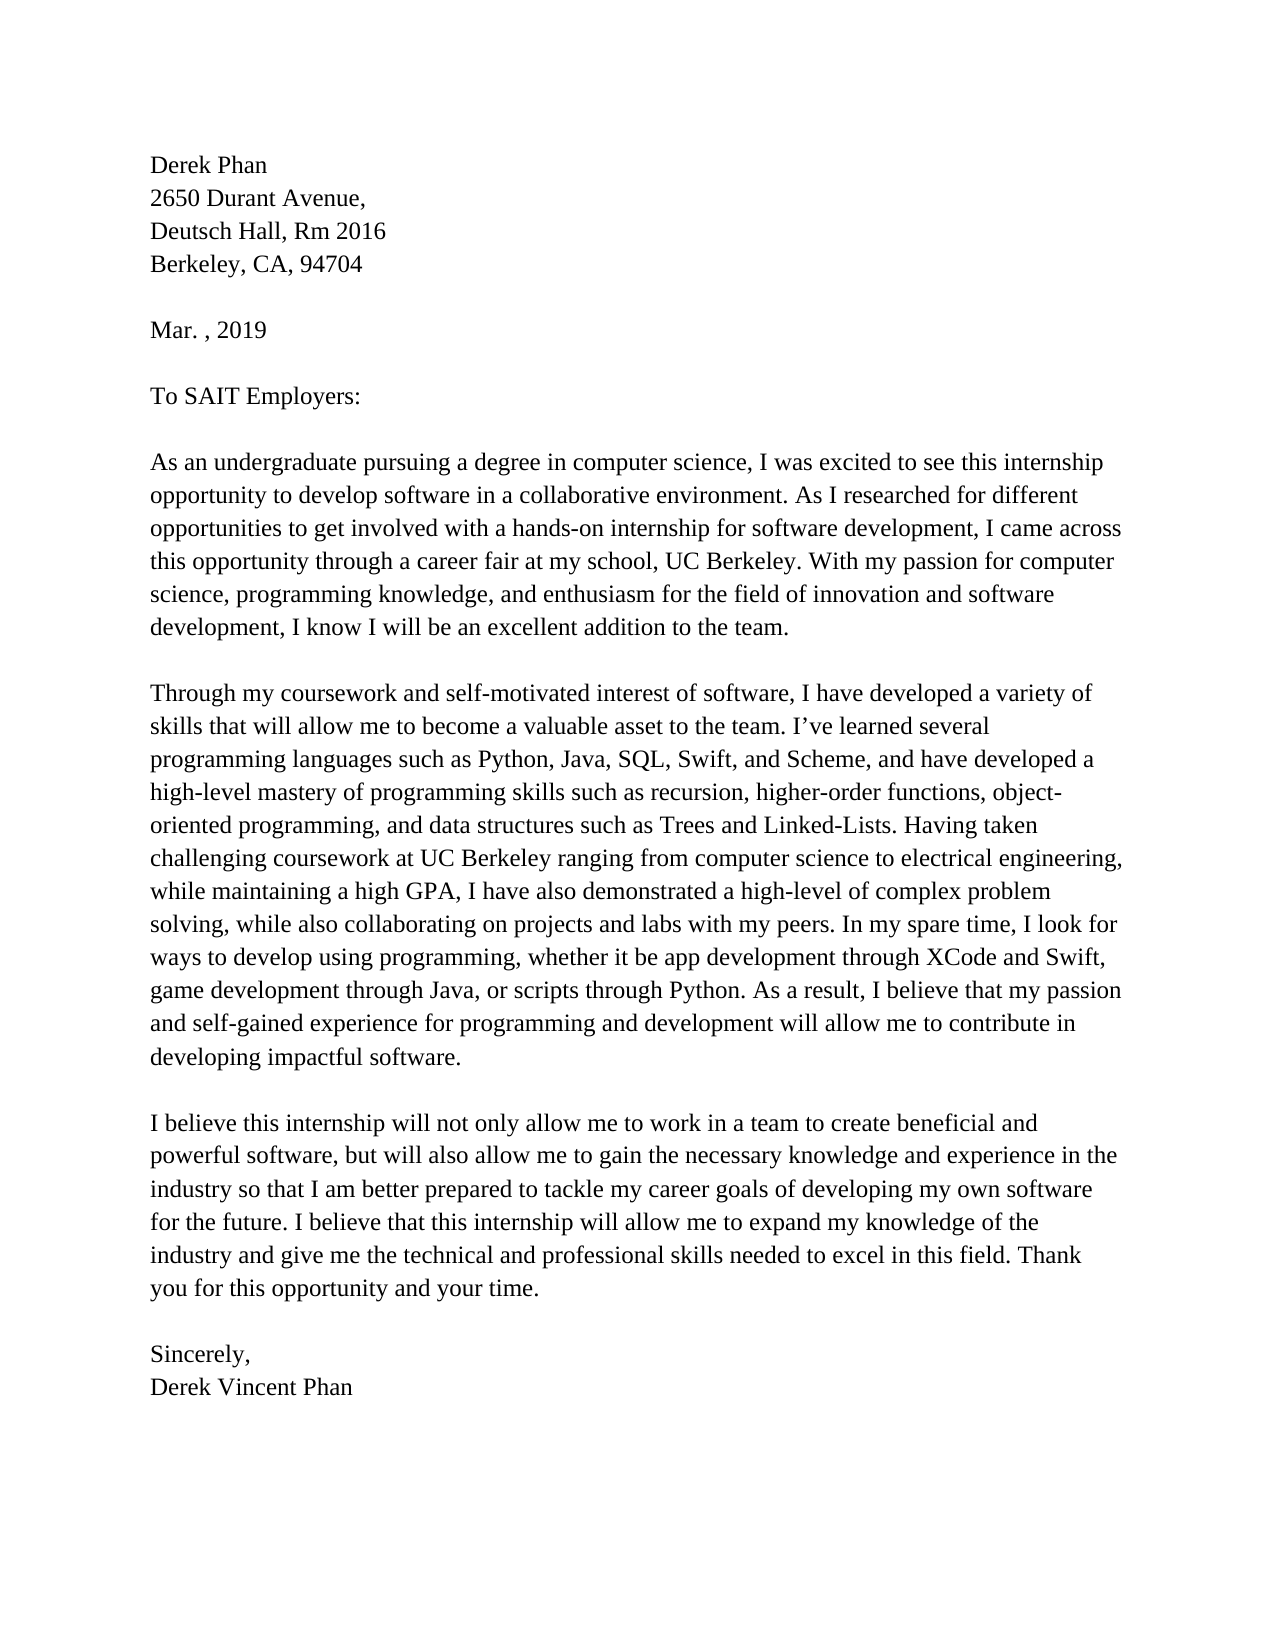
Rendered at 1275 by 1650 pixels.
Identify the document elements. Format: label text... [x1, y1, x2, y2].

text I believe this internship will not only allow me to work in a team to create beneficial and powerful software, but will also allow me to gain the necessary knowledge and experience in the industry so that I am better prepared to tackle my career goals of developing my own software for the future. I believe that this internship will allow me to expand my knowledge of the industry and give me the technical and professional skills needed to excel in this field. Thank you for this opportunity and your time. [150, 1108, 1125, 1301]
text Berkeley, CA, 94704 [150, 249, 1125, 278]
text Deutsch Hall, Rm 2016 [150, 216, 1125, 245]
text As an undergraduate pursuing a degree in computer science, I was excited to see this internship opportunity to develop software in a collaborative environment. As I researched for different opportunities to get involved with a hands-on internship for software development, I came across this opportunity through a career fair at my school, UC Berkeley. With my passion for computer science, programming knowledge, and enthusiasm for the field of innovation and software development, I know I will be an excellent addition to the team. [150, 447, 1125, 641]
text 2650 Durant Avenue, [150, 183, 1125, 212]
text Through my coursework and self-motivated interest of software, I have developed a variety of skills that will allow me to become a valuable asset to the team. I’ve learned several programming languages such as Python, Java, SQL, Swift, and Scheme, and have developed a high-level mastery of programming skills such as recursion, higher-order functions, object-oriented programming, and data structures such as Trees and Linked-Lists. Having taken challenging coursework at UC Berkeley ranging from computer science to electrical engineering, while maintaining a high GPA, I have also demonstrated a high-level of complex problem solving, while also collaborating on projects and labs with my peers. In my spare time, I look for ways to develop using programming, whether it be app development through XCode and Swift, game development through Java, or scripts through Python. As a result, I believe that my passion and self-gained experience for programming and development will allow me to contribute in developing impactful software. [150, 678, 1125, 1070]
text Derek Vincent Phan [150, 1372, 1125, 1401]
text Derek Phan [150, 150, 1125, 179]
text To SAIT Employers: [150, 381, 1125, 410]
text Sincerely, [150, 1339, 1125, 1367]
text Mar. , 2019 [150, 315, 1125, 344]
